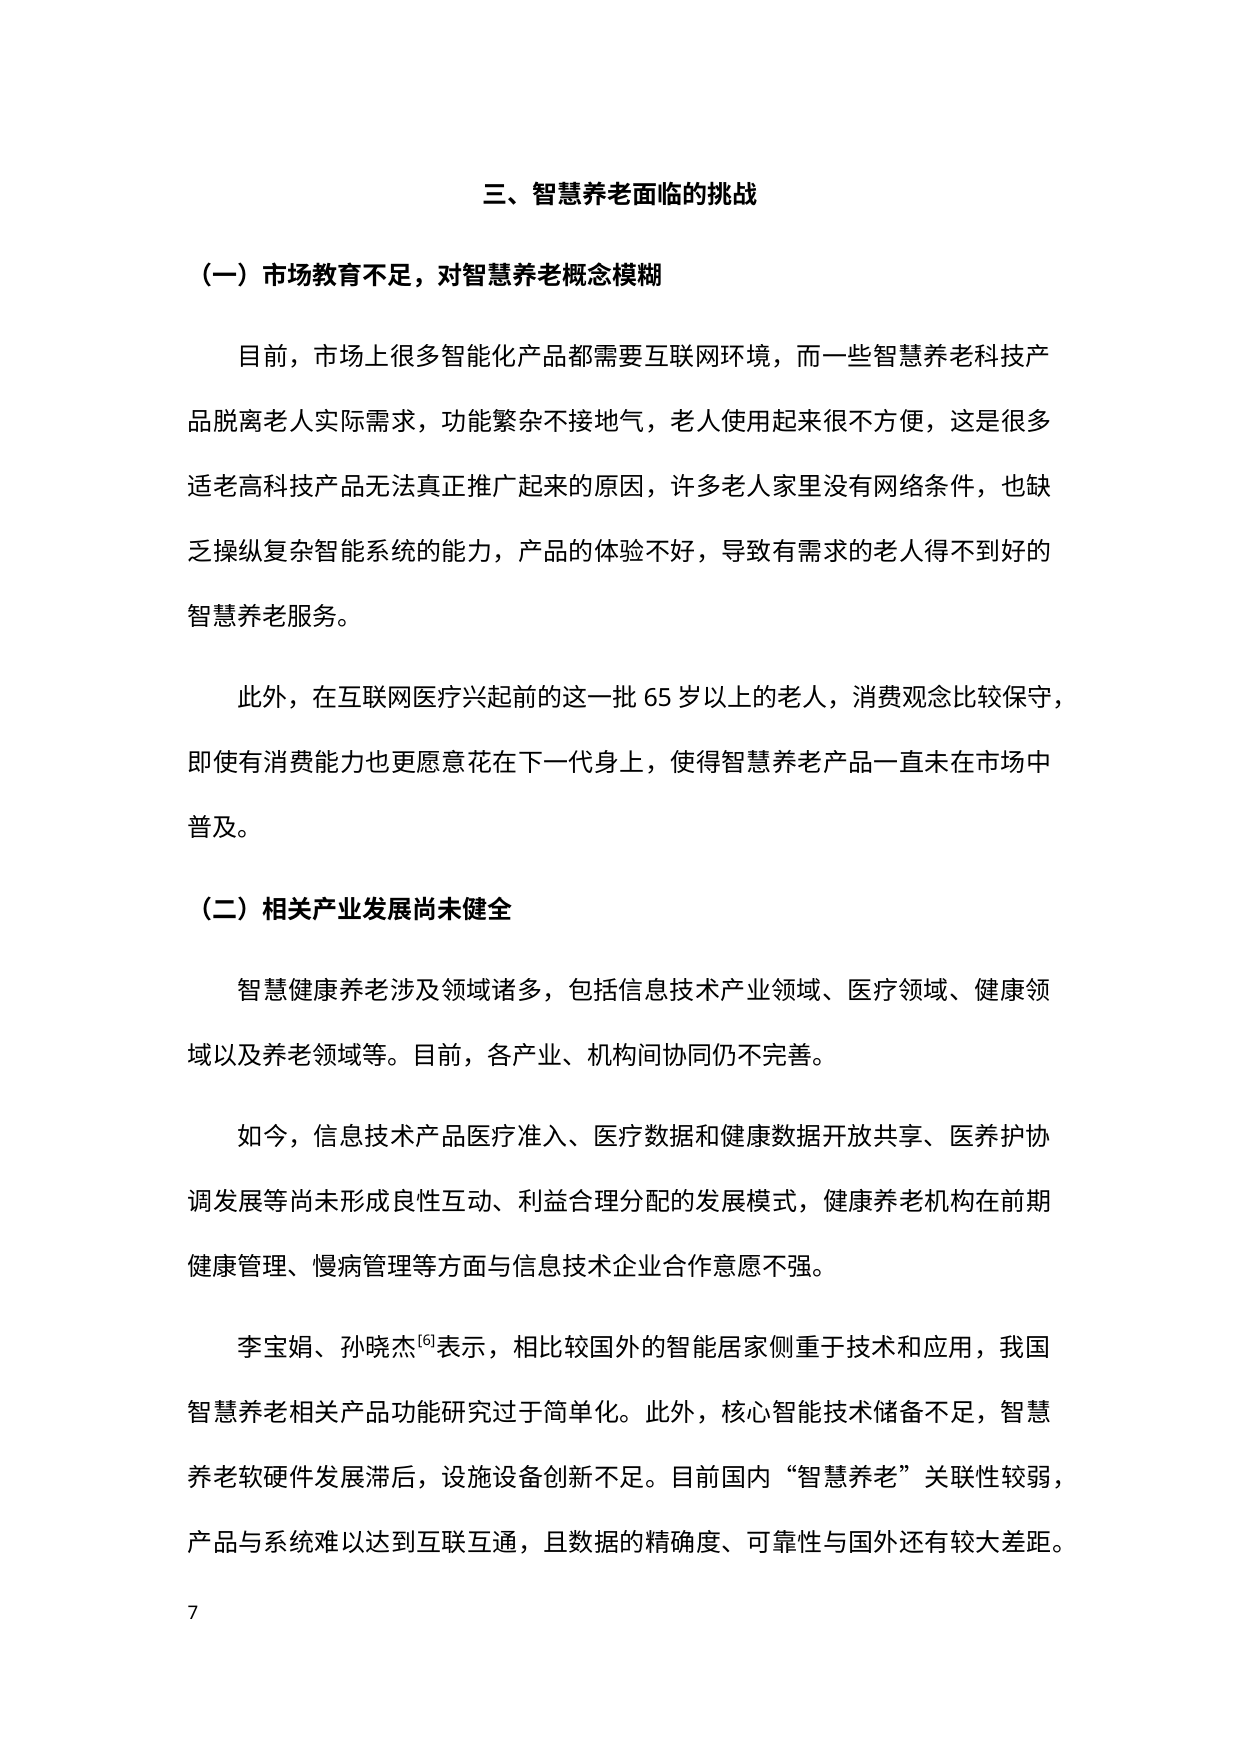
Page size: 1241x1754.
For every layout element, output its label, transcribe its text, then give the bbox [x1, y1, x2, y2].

text 此外，在互联网医疗兴起前的这一批65岁以上的老人，消费观念比较保守，即使有消费能力也更愿意花在下一代身上，使得智慧养老产品一直未在市场中普及。 [187, 663, 1053, 858]
text 目前，市场上很多智能化产品都需要互联网环境，而一些智慧养老科技产品脱离老人实际需求，功能繁杂不接地气，老人使用起来很不方便，这是很多适老高科技产品无法真正推广起来的原因，许多老人家里没有网络条件，也缺乏操纵复杂智能系统的能力，产品的体验不好，导致有需求的老人得不到好的智慧养老服务。 [187, 322, 1053, 647]
text 智慧健康养老涉及领域诸多，包括信息技术产业领域、医疗领域、健康领域以及养老领域等。目前，各产业、机构间协同仍不完善。 [187, 956, 1053, 1086]
text 如今，信息技术产品医疗准入、医疗数据和健康数据开放共享、医养护协调发展等尚未形成良性互动、利益合理分配的发展模式，健康养老机构在前期健康管理、慢病管理等方面与信息技术企业合作意愿不强。 [187, 1102, 1053, 1297]
text （二）相关产业发展尚未健全 [187, 875, 1053, 940]
text 三、智慧养老面临的挑战 [187, 160, 1053, 225]
text （一）市场教育不足，对智慧养老概念模糊 [187, 241, 1053, 306]
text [187, 1313, 1053, 1573]
